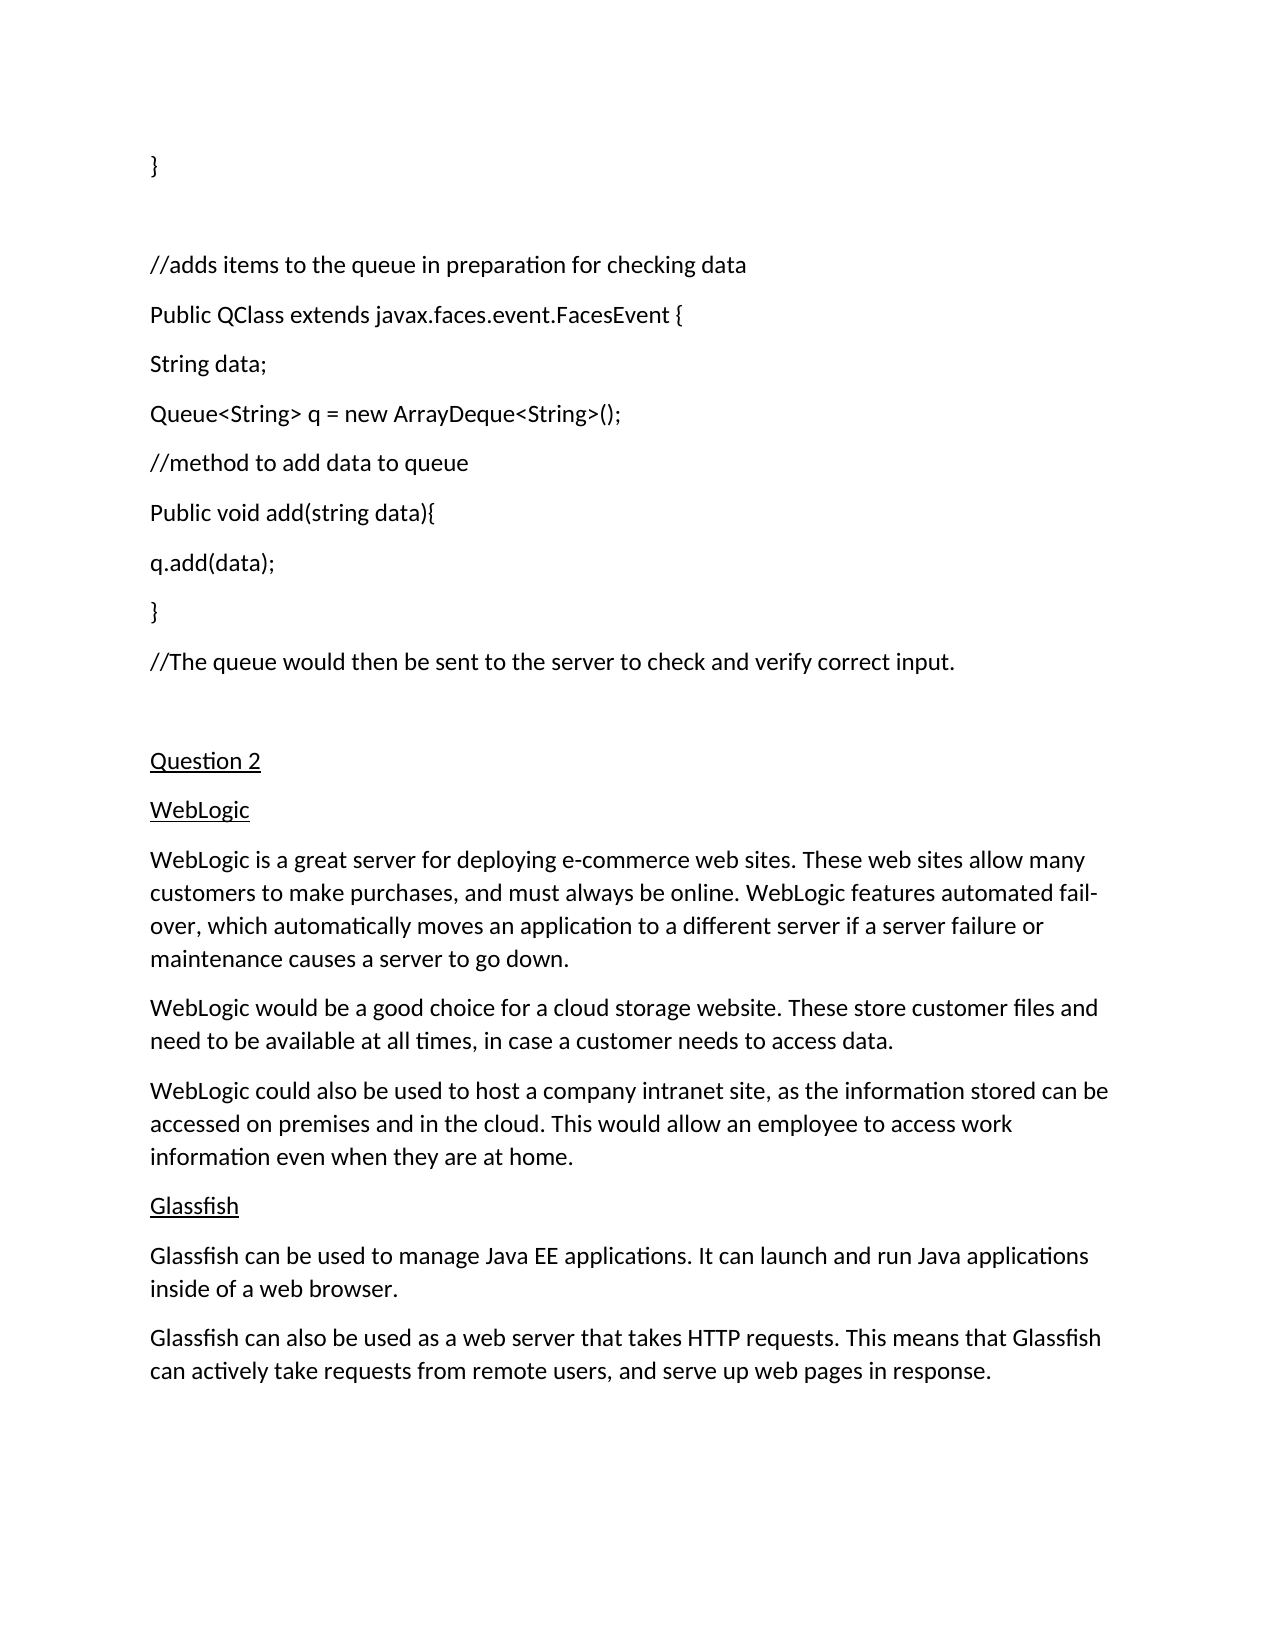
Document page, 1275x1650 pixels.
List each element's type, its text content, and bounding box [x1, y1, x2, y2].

text //The queue would then be sent to the server to check and verify correct input. [150, 646, 1125, 676]
text Glassfish can also be used as a web server that takes HTTP requests. This means that Glassfish can actively take requests from remote users, and serve up web pages in response. [150, 1322, 1125, 1386]
text } [150, 150, 1125, 181]
text WebLogic could also be used to host a company intranet site, as the information stored can be accessed on premises and in the cloud. This would allow an employee to access work information even when they are at home. [150, 1075, 1125, 1171]
text q.add(data); [150, 547, 1125, 577]
text String data; [150, 348, 1125, 379]
text WebLogic is a great server for deploying e-commerce web sites. These web sites allow many customers to make purchases, and must always be online. WebLogic features automated fail-over, which automatically moves an application to a different server if a server failure or maintenance causes a server to go down. [150, 844, 1125, 973]
text Public QClass extends javax.faces.event.FacesEvent { [150, 299, 1125, 329]
text //method to add data to queue [150, 447, 1125, 478]
text Glassfish [150, 1190, 1125, 1221]
text //adds items to the queue in preparation for checking data [150, 249, 1125, 280]
text Glassfish can be used to manage Java EE applications. It can launch and run Java applications inside of a web browser. [150, 1240, 1125, 1303]
text WebLogic would be a good choice for a cloud storage website. These store customer files and need to be available at all times, in case a customer needs to access data. [150, 992, 1125, 1056]
text Question 2 [150, 745, 1125, 776]
text } [150, 596, 1125, 627]
text Queue<String> q = new ArrayDeque<String>(); [150, 398, 1125, 428]
text Public void add(string data){ [150, 497, 1125, 528]
text WebLogic [150, 794, 1125, 825]
